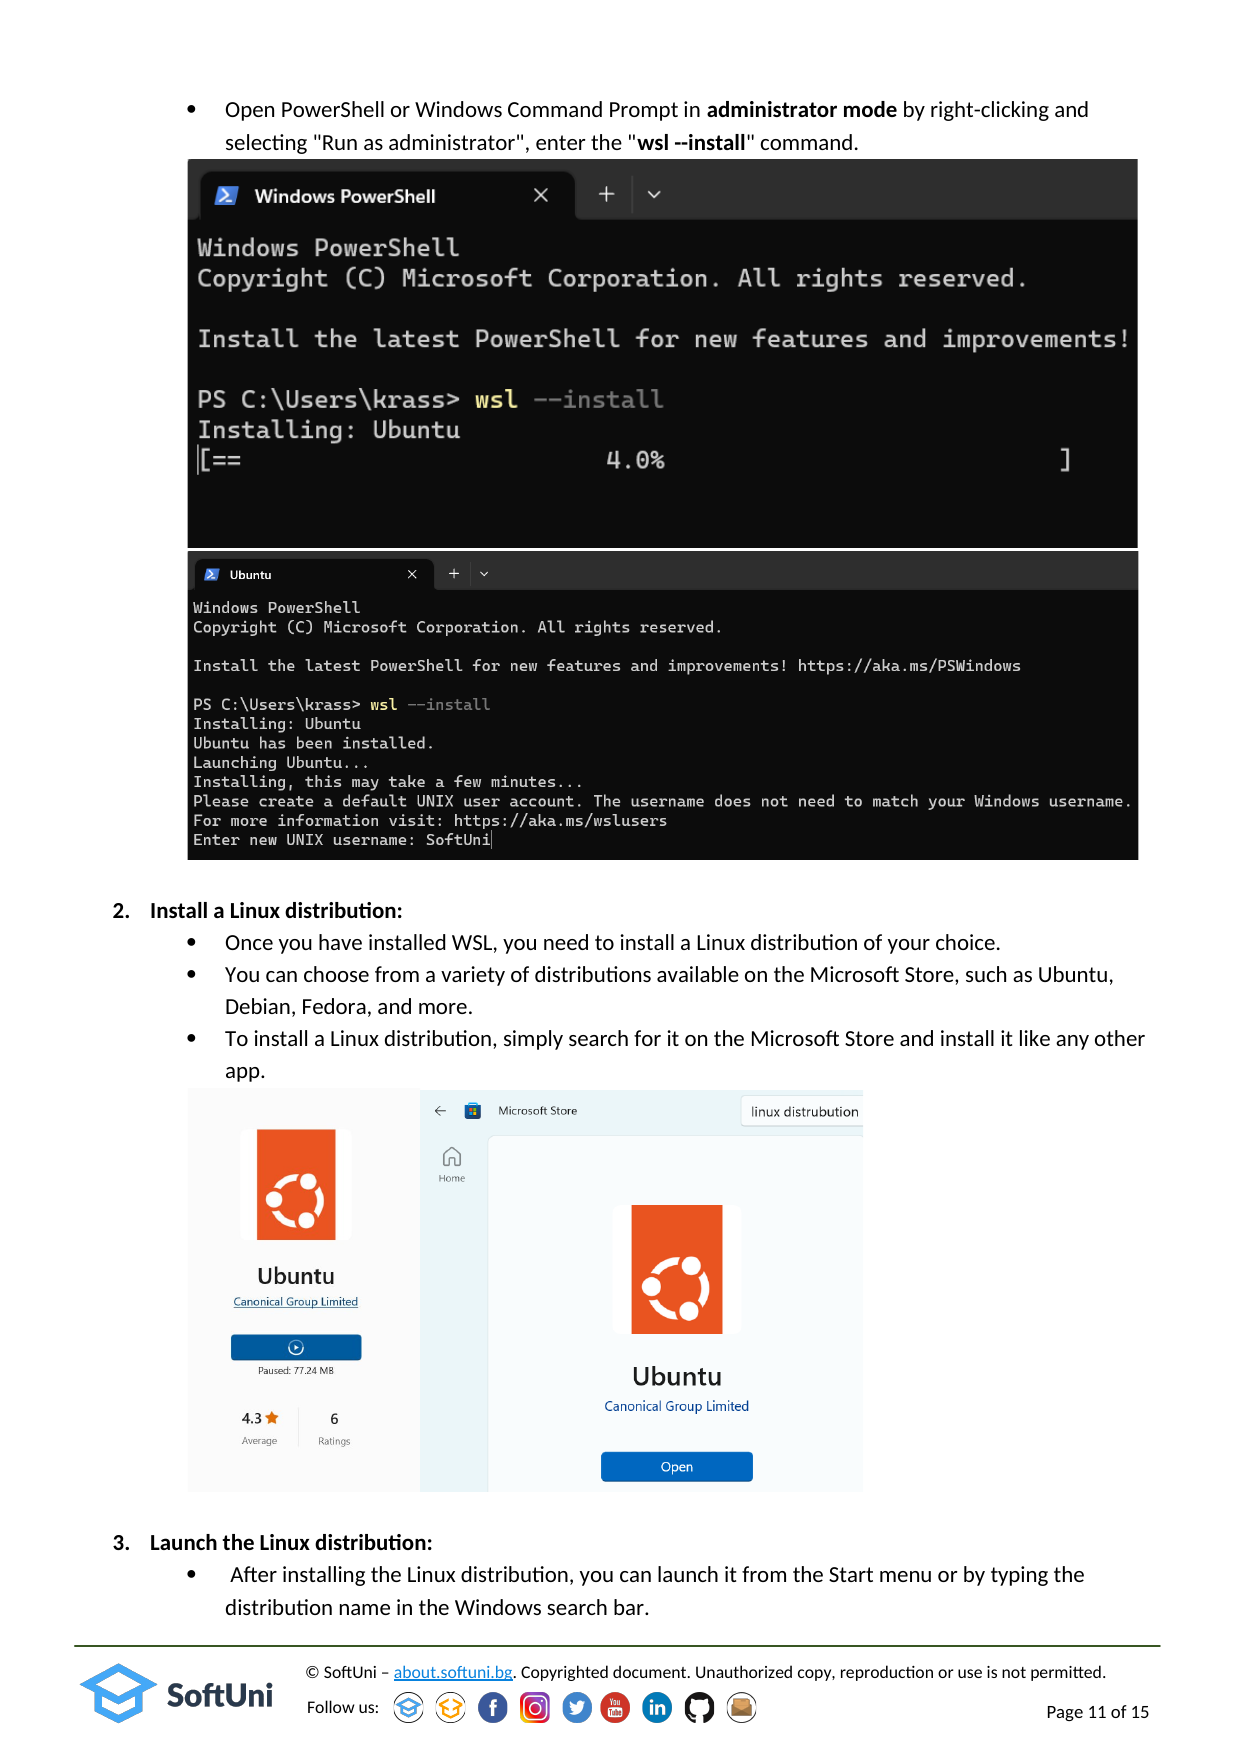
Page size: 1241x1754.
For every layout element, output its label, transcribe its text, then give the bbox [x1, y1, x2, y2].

list Open PowerShell or Windows Command Prompt in administrator mode by right-clicking and selecting "Run as administrator", enter the "wsl --install" command. [187, 95, 1165, 156]
list Install a Linux distribution: [112, 896, 1165, 924]
picture [663, 1714, 672, 1723]
picture [684, 1692, 715, 1723]
list You can choose from a variety of distributions available on the Microsoft Store, such as Ubuntu, Debian, Fedora, and more. [187, 960, 1165, 1020]
list To install a Linux distribution, simply search for it on the Microsoft Store and install it like any other app. [187, 1024, 1165, 1085]
picture [656, 1705, 665, 1714]
picture [73, 1658, 279, 1729]
picture [726, 1692, 757, 1723]
picture [642, 1714, 651, 1723]
picture [393, 1692, 424, 1723]
picture [663, 1692, 672, 1701]
picture [600, 1692, 630, 1723]
picture [187, 551, 1139, 860]
picture [562, 1692, 592, 1723]
picture [187, 159, 1138, 548]
picture [642, 1692, 651, 1701]
picture [435, 1692, 466, 1723]
picture [478, 1692, 508, 1723]
picture [520, 1692, 550, 1723]
list After installing the Linux distribution, you can launch it from the Start menu or by typing the distribution name in the Windows search bar. [187, 1561, 1165, 1621]
list Once you have installed WSL, you need to install a Linux distribution of your choice. [187, 928, 1165, 956]
picture [187, 1088, 864, 1492]
list Launch the Linux distribution: [112, 1528, 1165, 1556]
